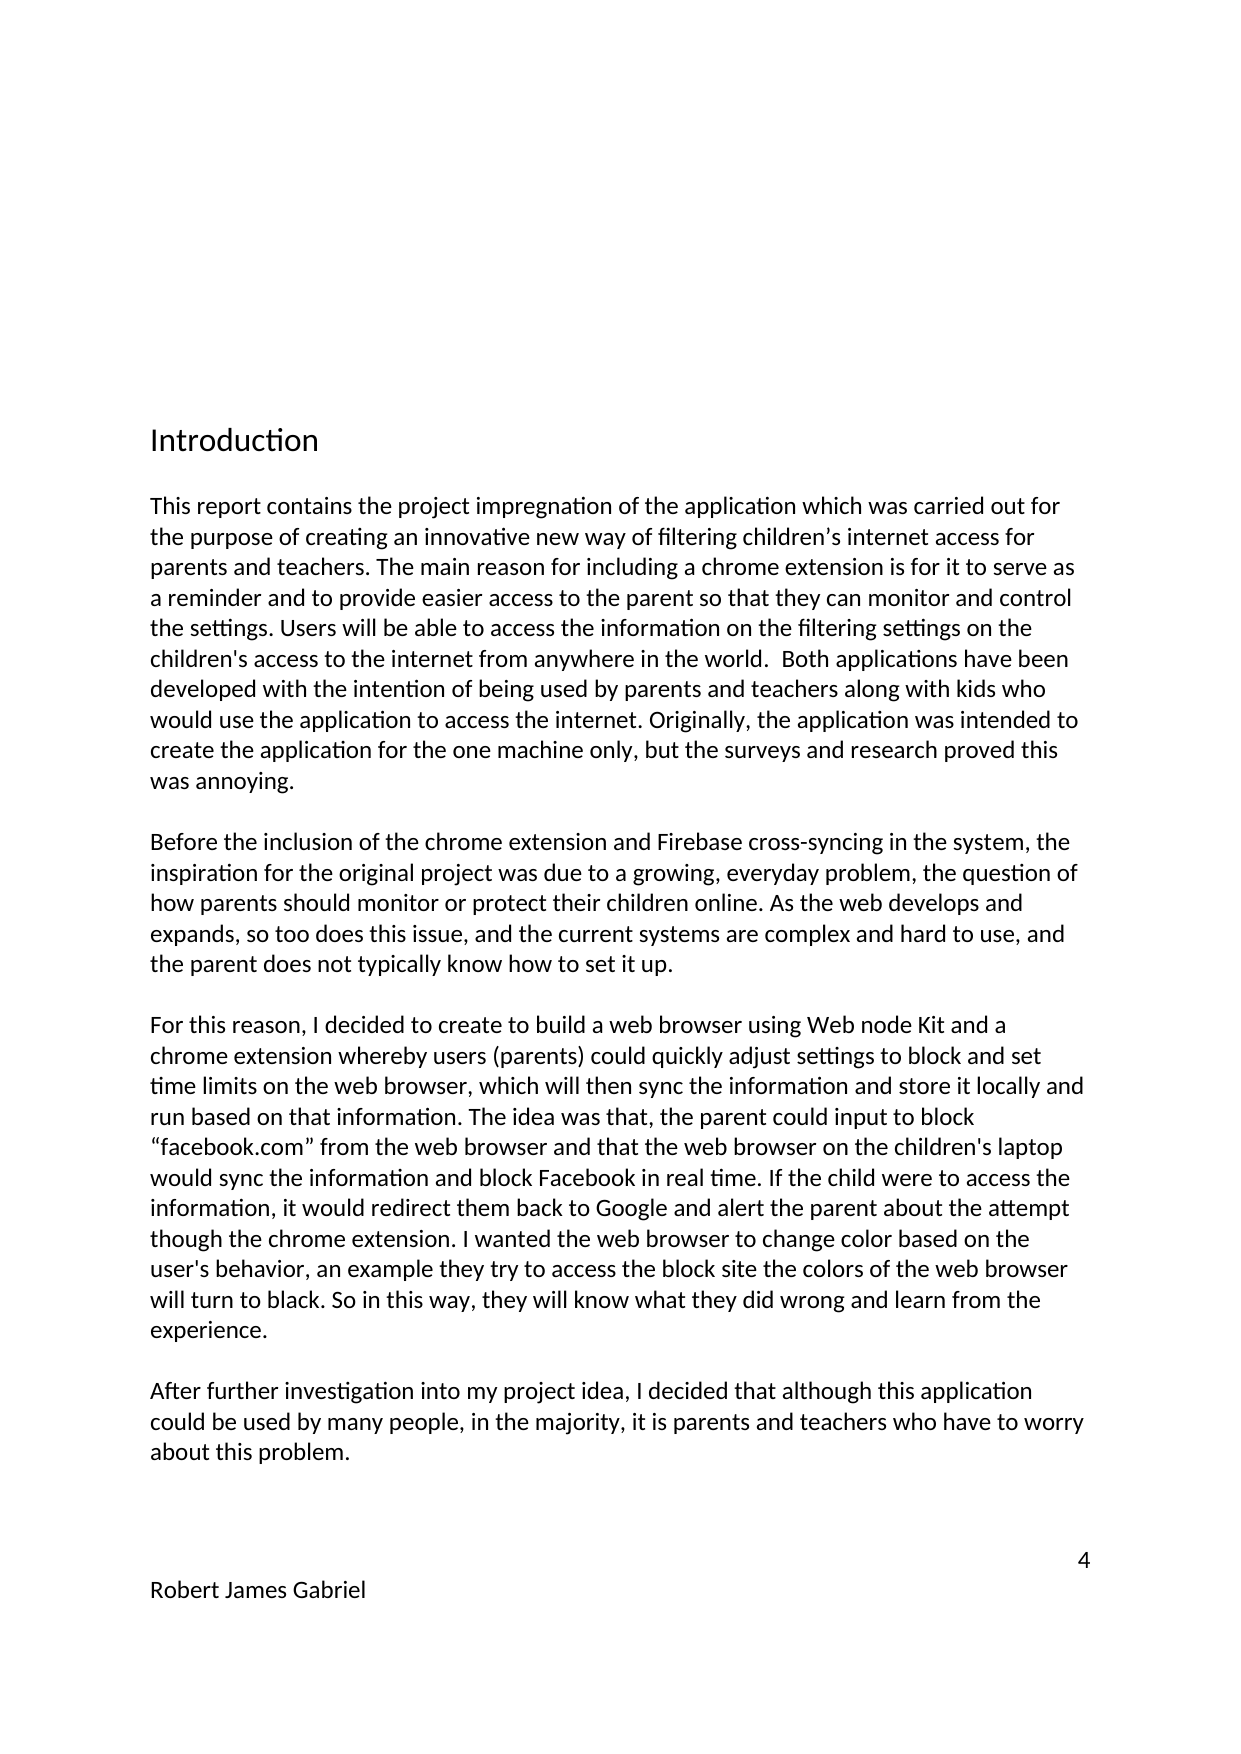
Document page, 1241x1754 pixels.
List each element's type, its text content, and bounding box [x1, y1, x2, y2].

text Before the inclusion of the chrome extension and Firebase cross-syncing in the system, the inspiration for the original project was due to a growing, everyday problem, the question of how parents should monitor or protect their children online. As the web develops and expands, so too does this issue, and the current systems are complex and hard to use, and the parent does not typically know how to set it up. [150, 826, 1090, 979]
text For this reason, I decided to create to build a web browser using Web node Kit and a chrome extension whereby users (parents) could quickly adjust settings to block and set time limits on the web browser, which will then sync the information and store it locally and run based on that information. The idea was that, the parent could input to block “facebook.com” from the web browser and that the web browser on the children's laptop would sync the information and block Facebook in real time. If the child were to access the information, it would redirect them back to Google and alert the parent about the attempt though the chrome extension. I wanted the web browser to change color based on the user's behavior, an example they try to access the block site the colors of the web browser will turn to black. So in this way, they will know what they did wrong and learn from the experience. [150, 1009, 1090, 1345]
text This report contains the project impregnation of the application which was carried out for the purpose of creating an innovative new way of filtering children’s internet access for parents and teachers. The main reason for including a chrome extension is for it to serve as a reminder and to provide easier access to the parent so that they can monitor and control the settings. Users will be able to access the information on the filtering settings on the children's access to the internet from anywhere in the world. Both applications have been developed with the intention of being used by parents and teachers along with kids who would use the application to access the internet. Originally, the application was intended to create the application for the one machine only, but the surveys and research proved this was annoying. [150, 490, 1090, 796]
subtitle Introduction [150, 419, 1090, 460]
text After further investigation into my project idea, I decided that although this application could be used by many people, in the majority, it is parents and teachers who have to worry about this problem. [150, 1376, 1090, 1467]
